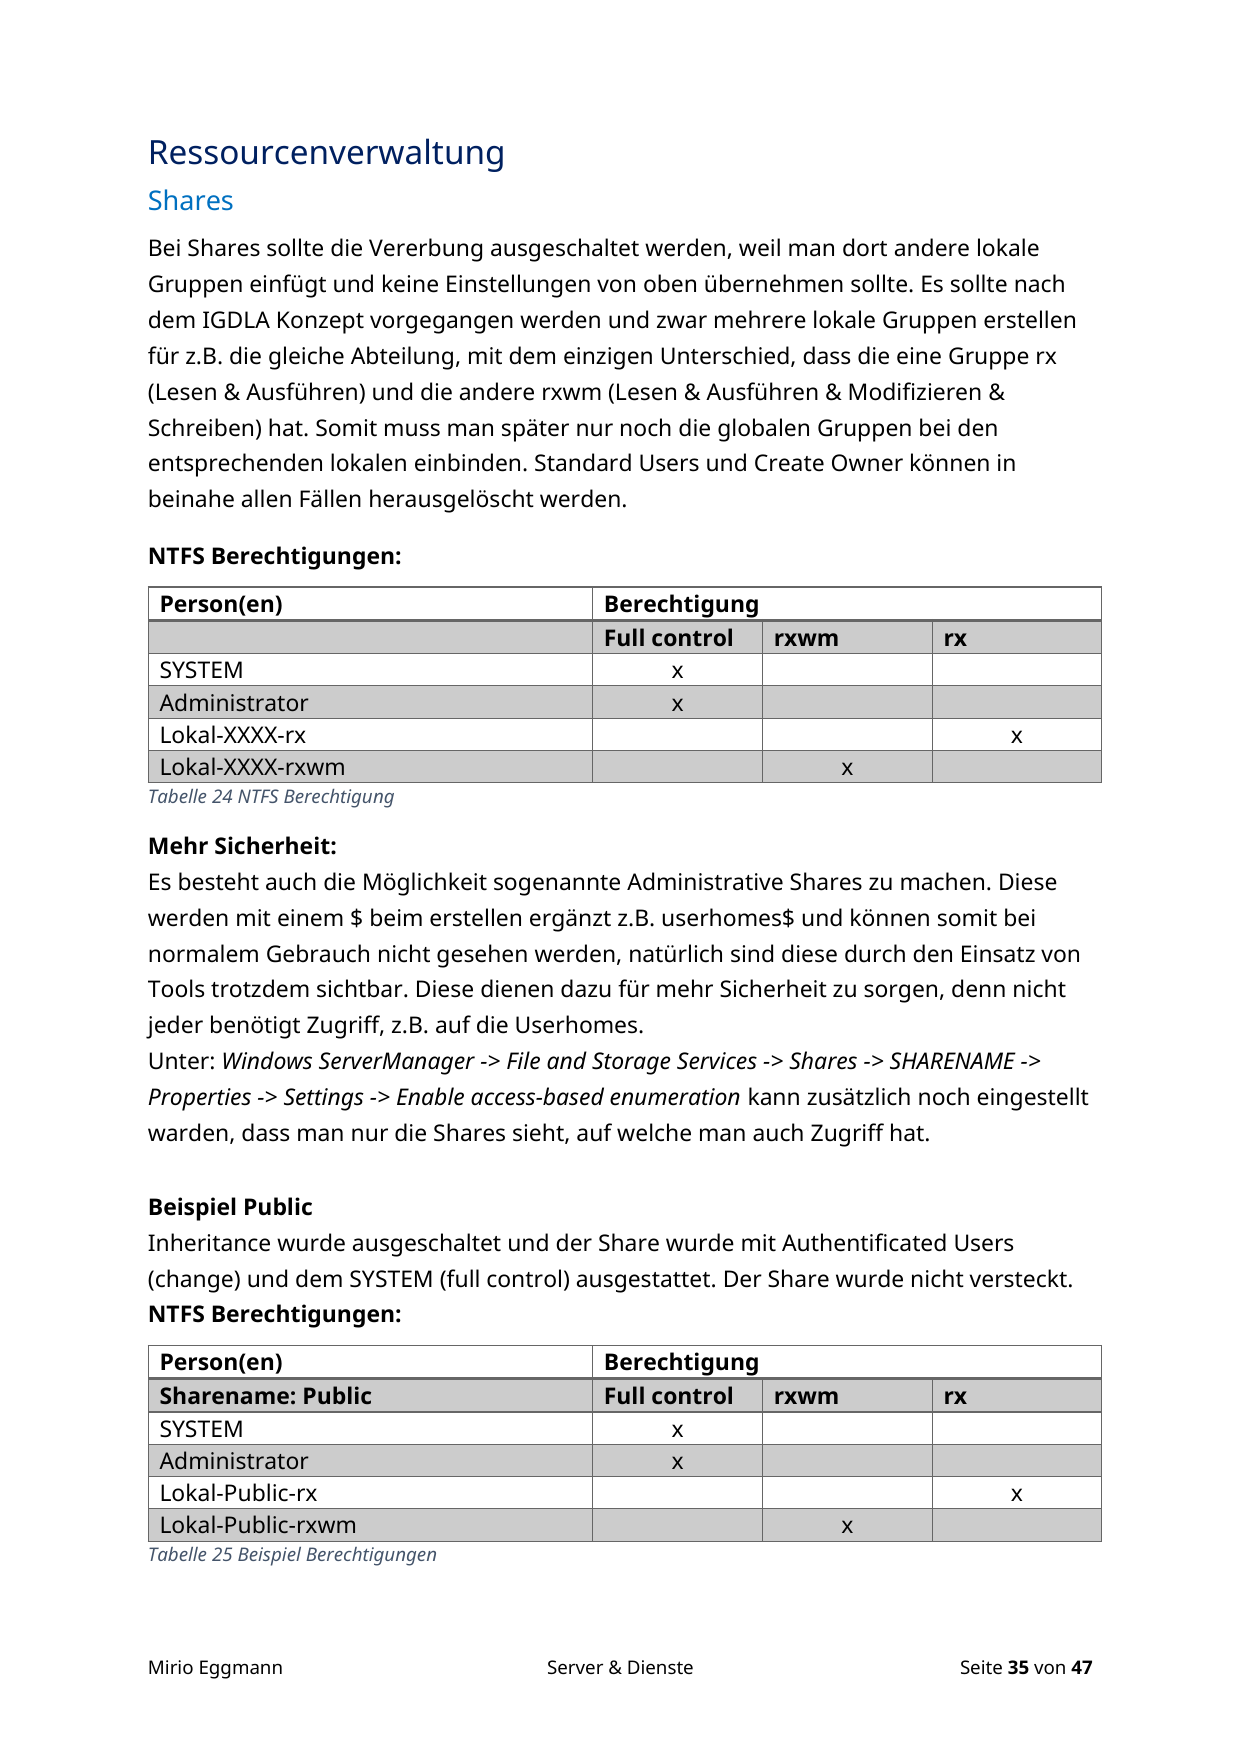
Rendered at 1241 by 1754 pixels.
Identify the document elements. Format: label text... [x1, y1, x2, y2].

table_cell x [593, 686, 762, 718]
table_cell Lokal-XXXX-rxwm [149, 751, 592, 782]
table_cell SYSTEM [149, 654, 592, 685]
table_header Berechtigung [593, 1346, 1101, 1377]
table_cell Administrator [149, 1445, 592, 1476]
table_cell [593, 1477, 762, 1508]
table_cell [763, 719, 932, 750]
table_cell rxwm [763, 622, 932, 653]
text NTFS Berechtigungen: [148, 540, 1093, 571]
table_cell Lokal-Public-rx [149, 1477, 592, 1508]
text Bei Shares sollte die Vererbung ausgeschaltet werden, weil man dort andere lokale Gruppen einfügt und keine Einstellungen von oben übernehmen sollte. Es sollte nach dem IGDLA Konzept vorgegangen werden und zwar mehrere lokale Gruppen erstellen für z.B. die gleiche Abteilung, mit dem einzigen Unterschied, dass die eine Gruppe rx (Lesen & Ausführen) und die andere rxwm (Lesen & Ausführen & Modifizieren & Schreiben) hat. Somit muss man später nur noch die globalen Gruppen bei den entsprechenden lokalen einbinden. Standard Users und Create Owner können in beinahe allen Fällen herausgelöscht werden. [148, 232, 1093, 514]
table_header Berechtigung [593, 588, 1101, 619]
table_cell [933, 751, 1101, 782]
table_cell [933, 1413, 1101, 1444]
table_cell [149, 622, 592, 653]
text Tabelle 24 NTFS Berechtigung [148, 783, 1093, 809]
table_cell rx [933, 622, 1101, 653]
table_cell rx [933, 1380, 1101, 1411]
table_cell x [593, 654, 762, 685]
table_cell Full control [593, 1380, 762, 1411]
table_header Person(en) [149, 588, 592, 619]
subtitle Ressourcenverwaltung [148, 128, 1093, 174]
table_cell [593, 719, 762, 750]
text Mehr Sicherheit: Es besteht auch die Möglichkeit sogenannte Administrative Shares zu machen. Diese werden mit einem $ beim erstellen ergänzt z.B. userhomes$ und können somit bei normalem Gebrauch nicht gesehen werden, natürlich sind diese durch den Einsatz von Tools trotzdem sichtbar. Diese dienen dazu für mehr Sicherheit zu sorgen, denn nicht jeder benötigt Zugriff, z.B. auf die Userhomes. Unter: Windows ServerManager -> File and Storage Services -> Shares -> SHARENAME -> Properties -> Settings -> Enable access-based enumeration kann zusätzlich noch eingestellt warden, dass man nur die Shares sieht, auf welche man auch Zugriff hat. [148, 830, 1093, 1148]
text Beispiel Public Inheritance wurde ausgeschaltet und der Share wurde mit Authentificated Users (change) und dem SYSTEM (full control) ausgestattet. Der Share wurde nicht versteckt. NTFS Berechtigungen: [148, 1191, 1093, 1330]
table_cell [933, 1445, 1101, 1476]
table_cell [763, 686, 932, 718]
table_cell [933, 1509, 1101, 1541]
table_cell SYSTEM [149, 1413, 592, 1444]
table_cell [763, 1477, 932, 1508]
table_cell x [593, 1445, 762, 1476]
table_cell [593, 1509, 762, 1541]
table_cell Administrator [149, 686, 592, 718]
table_cell x [763, 751, 932, 782]
table_cell rxwm [763, 1380, 932, 1411]
table_header Person(en) [149, 1346, 592, 1377]
table_cell Lokal-Public-rxwm [149, 1509, 592, 1541]
text Tabelle 25 Beispiel Berechtigungen [148, 1542, 1093, 1567]
table_cell x [933, 1477, 1101, 1508]
table_cell x [763, 1509, 932, 1541]
subtitle Shares [148, 182, 1093, 218]
table_cell x [593, 1413, 762, 1444]
table_cell [763, 1413, 932, 1444]
table_cell [933, 686, 1101, 718]
table_cell Full control [593, 622, 762, 653]
table_cell [933, 654, 1101, 685]
table_cell [763, 1445, 932, 1476]
table_cell Lokal-XXXX-rx [149, 719, 592, 750]
table_cell [593, 751, 762, 782]
table_cell x [933, 719, 1101, 750]
table_cell Sharename: Public [149, 1380, 592, 1411]
table_cell [763, 654, 932, 685]
